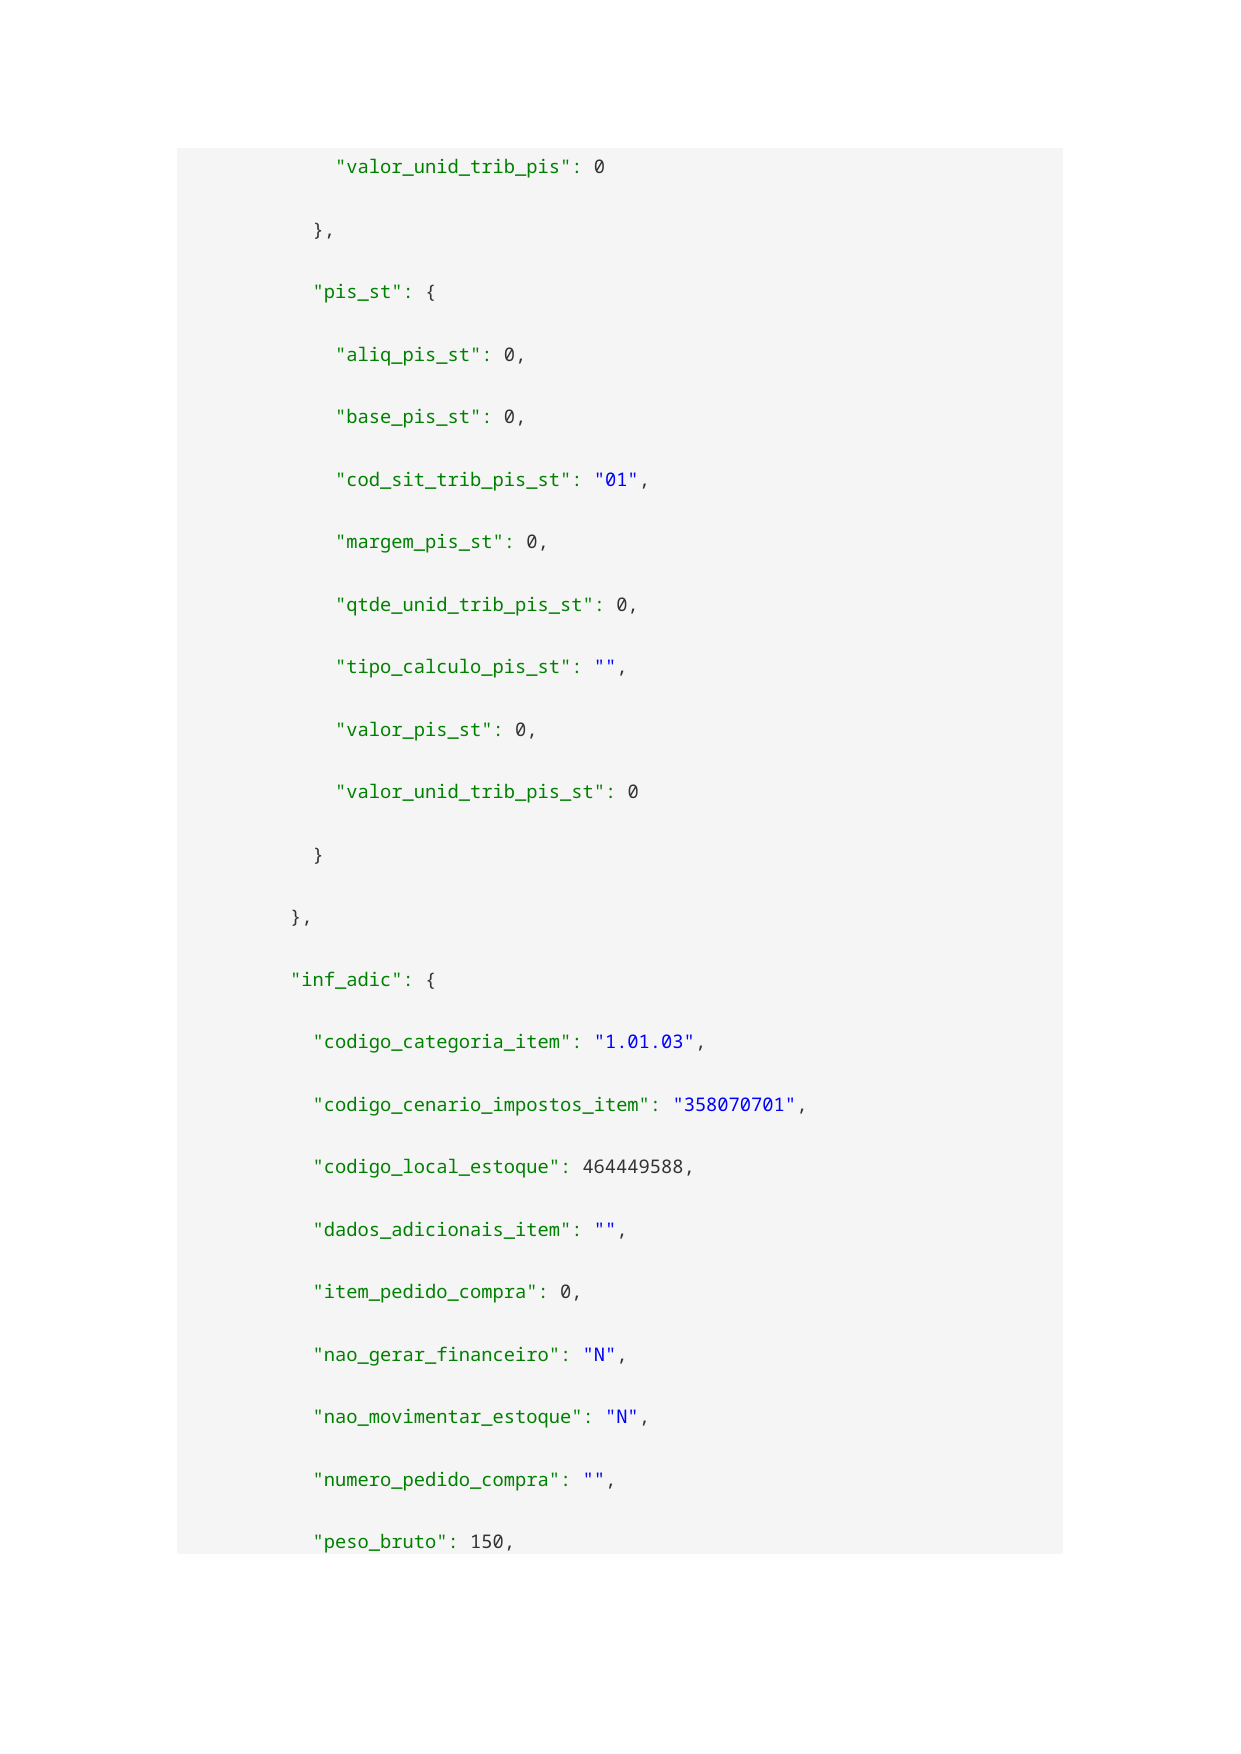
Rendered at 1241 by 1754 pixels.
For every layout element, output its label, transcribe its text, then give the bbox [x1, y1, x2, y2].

text "codigo_local_estoque": 464449588, [177, 1148, 1063, 1179]
text "item_pedido_compra": 0, [177, 1273, 1063, 1304]
text "nao_gerar_financeiro": "N", [177, 1335, 1063, 1366]
text "dados_adicionais_item": "", [177, 1210, 1063, 1241]
text "codigo_cenario_impostos_item": "358070701", [177, 1085, 1063, 1116]
text "aliq_pis_st": 0, [177, 335, 1063, 366]
text }, [177, 898, 1063, 929]
text }, [177, 210, 1063, 241]
text "tipo_calculo_pis_st": "", [177, 648, 1063, 679]
text "qtde_unid_trib_pis_st": 0, [177, 585, 1063, 616]
text "valor_unid_trib_pis": 0 [177, 148, 1063, 179]
text "cod_sit_trib_pis_st": "01", [177, 460, 1063, 491]
text "numero_pedido_compra": "", [177, 1460, 1063, 1491]
text "valor_unid_trib_pis_st": 0 [177, 773, 1063, 804]
text "base_pis_st": 0, [177, 398, 1063, 429]
text "inf_adic": { [177, 960, 1063, 991]
text "pis_st": { [177, 273, 1063, 304]
text "valor_pis_st": 0, [177, 710, 1063, 741]
text "margem_pis_st": 0, [177, 523, 1063, 554]
text } [177, 835, 1063, 866]
text "nao_movimentar_estoque": "N", [177, 1398, 1063, 1429]
text "peso_bruto": 150, [177, 1523, 1063, 1554]
text "codigo_categoria_item": "1.01.03", [177, 1023, 1063, 1054]
